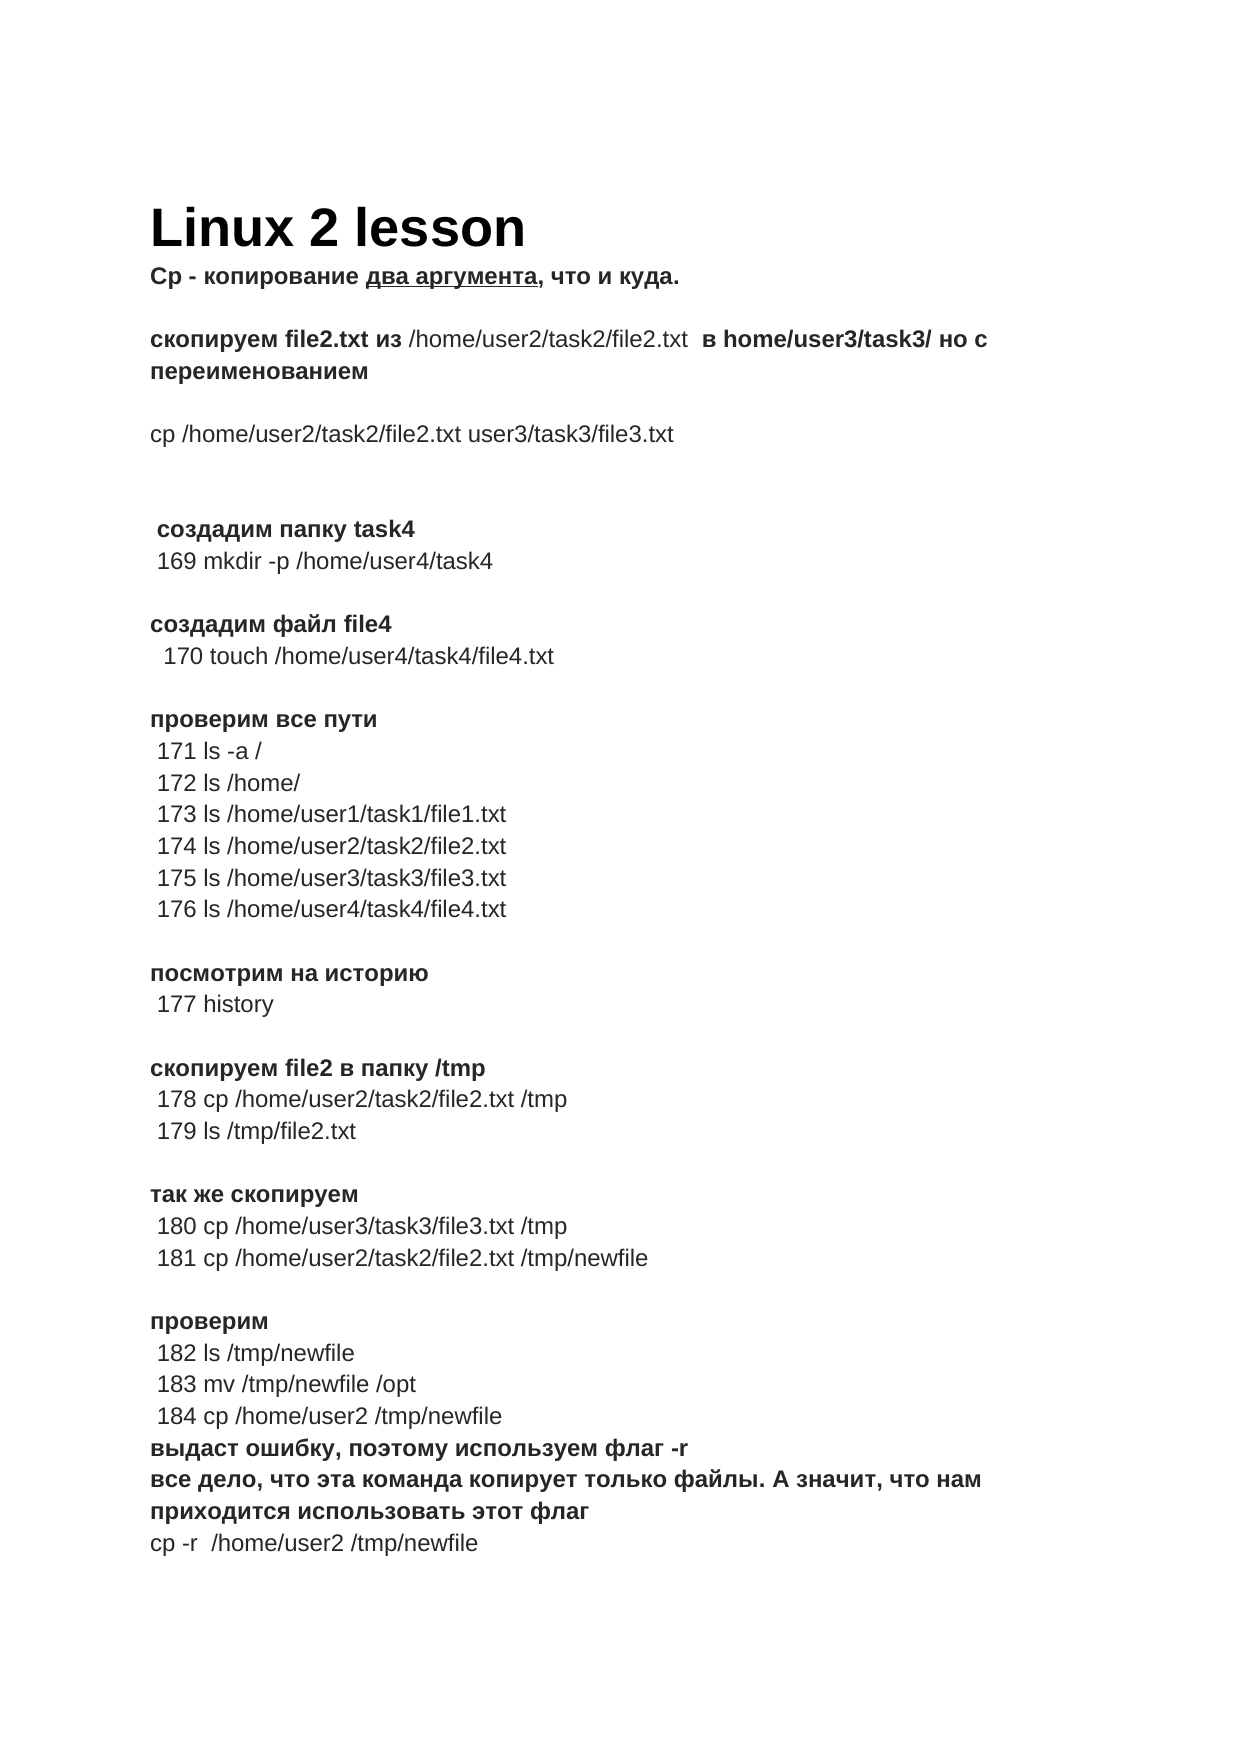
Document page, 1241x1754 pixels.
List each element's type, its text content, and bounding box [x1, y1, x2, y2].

text 173 ls /home/user1/task1/file1.txt [150, 800, 1090, 828]
text посмотрим на историю [150, 959, 1090, 986]
text проверим [150, 1307, 1090, 1334]
text создадим файл file4 [150, 610, 1090, 638]
text проверим все пути [150, 705, 1090, 733]
text 181 cp /home/user2/task2/file2.txt /tmp/newfile [150, 1244, 1090, 1271]
text cp -r /home/user2 /tmp/newfile [150, 1529, 1090, 1556]
text cp /home/user2/task2/file2.txt user3/task3/file3.txt [150, 420, 1090, 448]
text 178 cp /home/user2/task2/file2.txt /tmp [150, 1085, 1090, 1113]
text 176 ls /home/user4/task4/file4.txt [150, 895, 1090, 923]
text так же скопируем [150, 1180, 1090, 1208]
text создадим папку task4 [150, 515, 1090, 543]
text 179 ls /tmp/file2.txt [150, 1117, 1090, 1144]
text 170 touch /home/user4/task4/file4.txt [150, 642, 1090, 669]
text 169 mkdir -p /home/user4/task4 [150, 547, 1090, 574]
text 184 cp /home/user2 /tmp/newfile [150, 1402, 1090, 1429]
text 172 ls /home/ [150, 769, 1090, 796]
text 182 ls /tmp/newfile [150, 1339, 1090, 1366]
text 180 cp /home/user3/task3/file3.txt /tmp [150, 1212, 1090, 1239]
text скопируем file2 в папку /tmp [150, 1054, 1090, 1081]
text выдаст ошибку, поэтому используем флаг -r [150, 1434, 1090, 1461]
text 183 mv /tmp/newfile /opt [150, 1370, 1090, 1398]
text 177 history [150, 990, 1090, 1018]
text все дело, что эта команда копирует только файлы. А значит, что нам приходится использовать этот флаг [150, 1465, 1090, 1524]
text 171 ls -a / [150, 737, 1090, 764]
text Cp - копирование два аргумента, что и куда. [150, 262, 1090, 289]
text 175 ls /home/user3/task3/file3.txt [150, 864, 1090, 891]
text скопируем file2.txt из /home/user2/task2/file2.txt в home/user3/task3/ но с переименованием [150, 325, 1090, 384]
text 174 ls /home/user2/task2/file2.txt [150, 832, 1090, 859]
